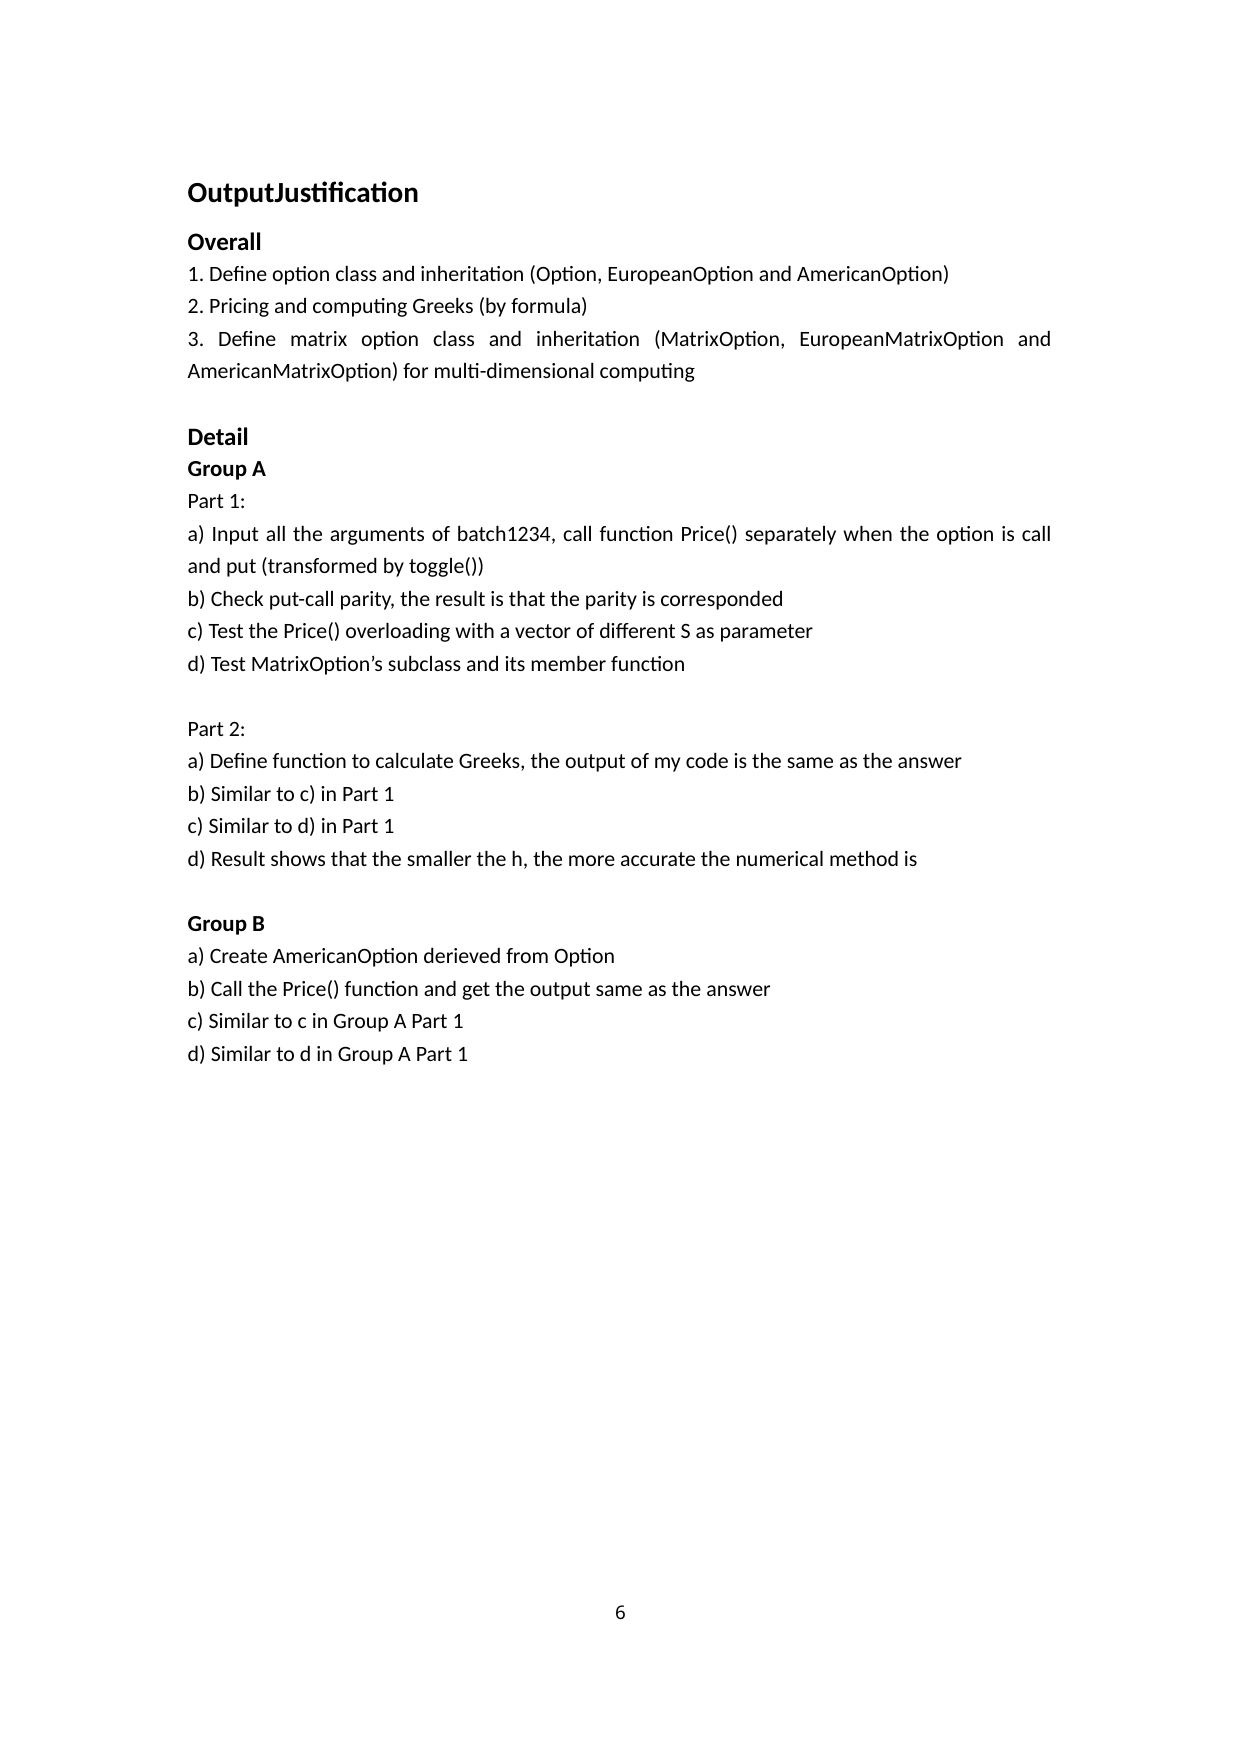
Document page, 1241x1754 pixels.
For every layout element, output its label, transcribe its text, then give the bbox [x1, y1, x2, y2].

text 2. Pricing and computing Greeks (by formula) [187, 290, 1053, 322]
text c) Similar to c in Group A Part 1 [187, 1005, 1053, 1037]
text Overall [187, 225, 1053, 257]
text 1. Define option class and inheritation (Option, EuropeanOption and AmericanOption) [187, 257, 1053, 290]
text Group A [187, 452, 1053, 485]
text b) Similar to c) in Part 1 [187, 777, 1053, 810]
text b) Check put-call parity, the result is that the parity is corresponded [187, 582, 1053, 615]
text d) Result shows that the smaller the h, the more accurate the numerical method is [187, 842, 1053, 875]
text Detail [187, 420, 1053, 452]
text b) Call the Price() function and get the output same as the answer [187, 972, 1053, 1005]
text c) Similar to d) in Part 1 [187, 810, 1053, 842]
text d) Similar to d in Group A Part 1 [187, 1037, 1053, 1070]
text Part 1: [187, 485, 1053, 517]
text Group B [187, 907, 1053, 940]
text Part 2: [187, 712, 1053, 745]
text d) Test MatrixOption’s subclass and its member function [187, 647, 1053, 680]
text a) Create AmericanOption derieved from Option [187, 940, 1053, 972]
text 3. Define matrix option class and inheritation (MatrixOption, EuropeanMatrixOption and AmericanMatrixOption) for multi-dimensional computing [187, 322, 1053, 387]
text a) Input all the arguments of batch1234, call function Price() separately when the option is call and put (transformed by toggle()) [187, 517, 1053, 582]
text c) Test the Price() overloading with a vector of different S as parameter [187, 615, 1053, 647]
text OutputJustification [187, 160, 1053, 225]
text a) Define function to calculate Greeks, the output of my code is the same as the answer [187, 745, 1053, 777]
